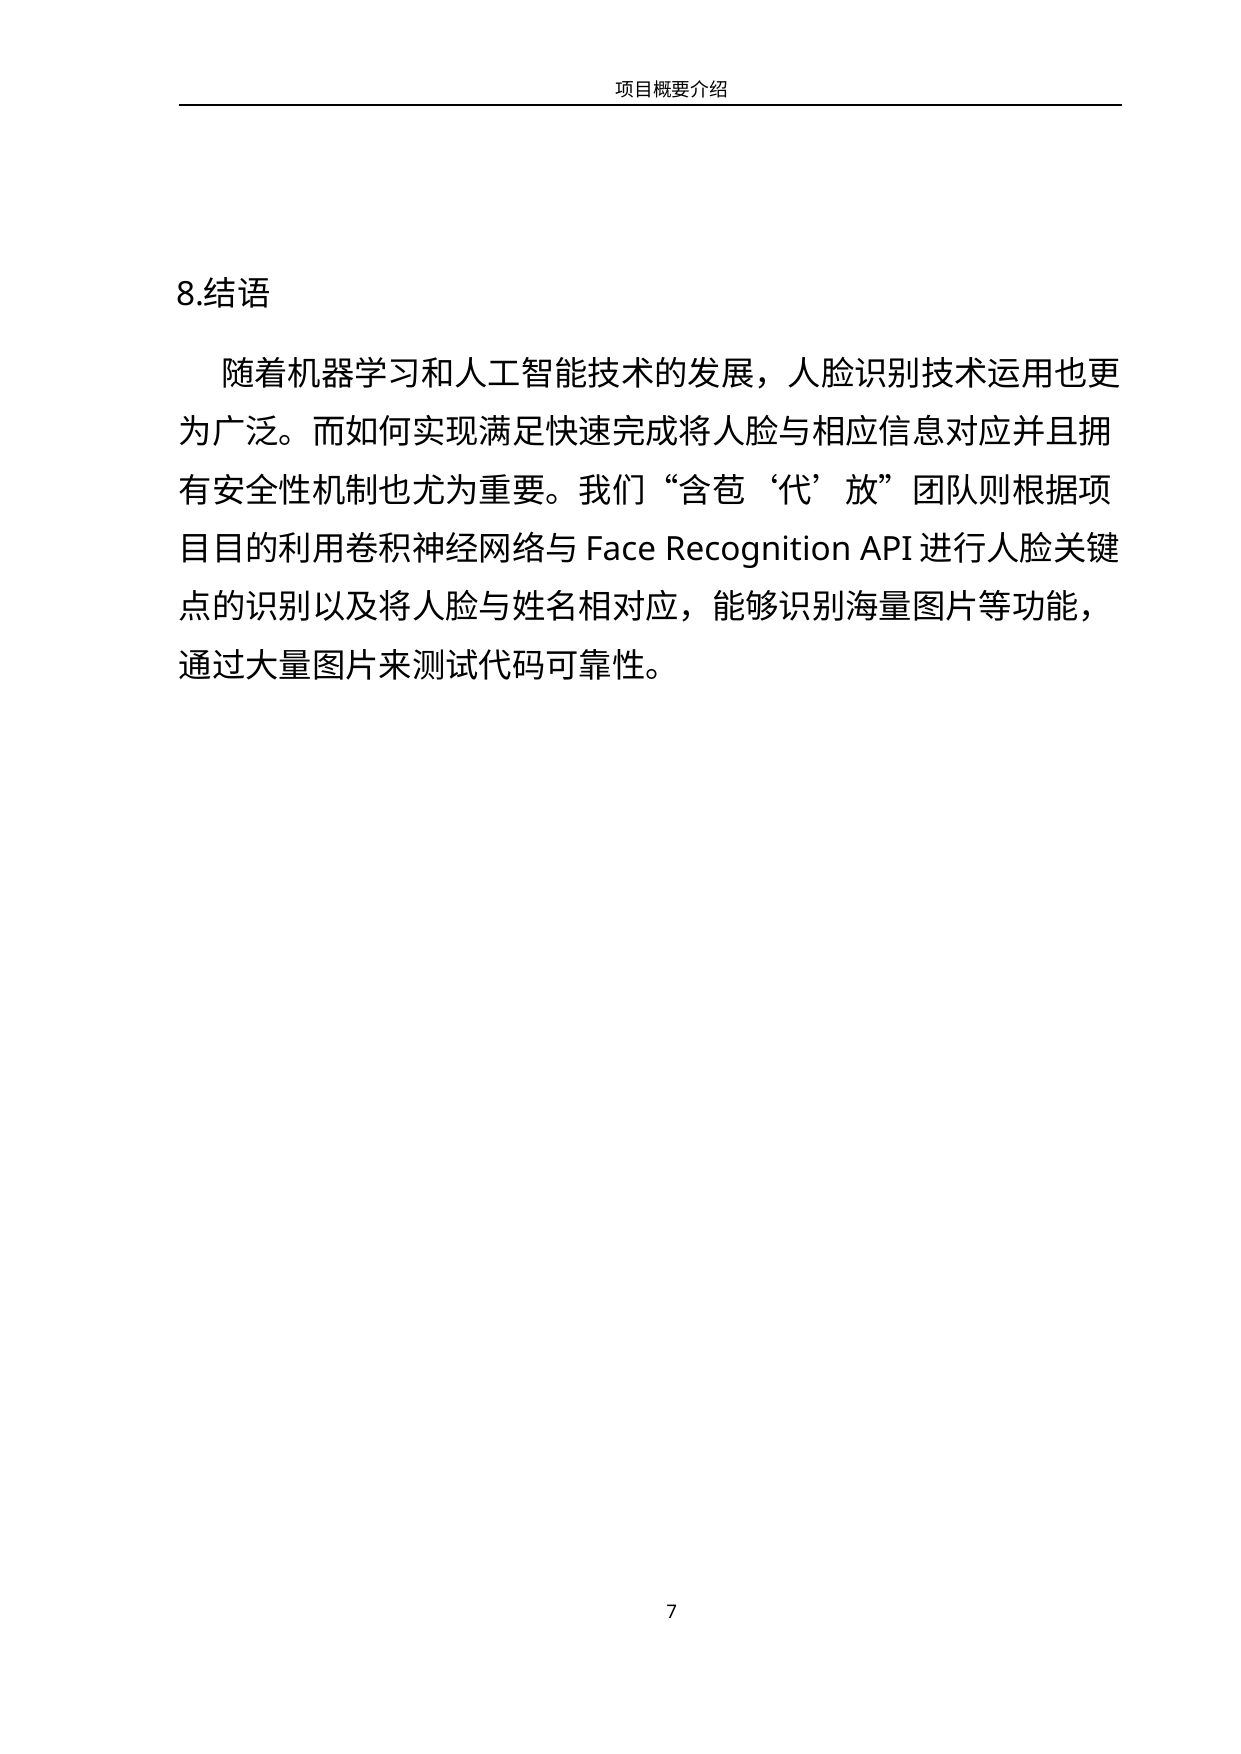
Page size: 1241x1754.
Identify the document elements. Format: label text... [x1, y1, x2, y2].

text 随着机器学习和人工智能技术的发展，人脸识别技术运用也更为广泛。而如何实现满足快速完成将人脸与相应信息对应并且拥有安全性机制也尤为重要。我们“含苞‘代’放”团队则根据项目目的利用卷积神经网络与Face Recognition API进行人脸关键点的识别以及将人脸与姓名相对应，能够识别海量图片等功能，通过大量图片来测试代码可靠性。 [178, 339, 1122, 689]
subtitle 8.结语 [176, 267, 1122, 316]
